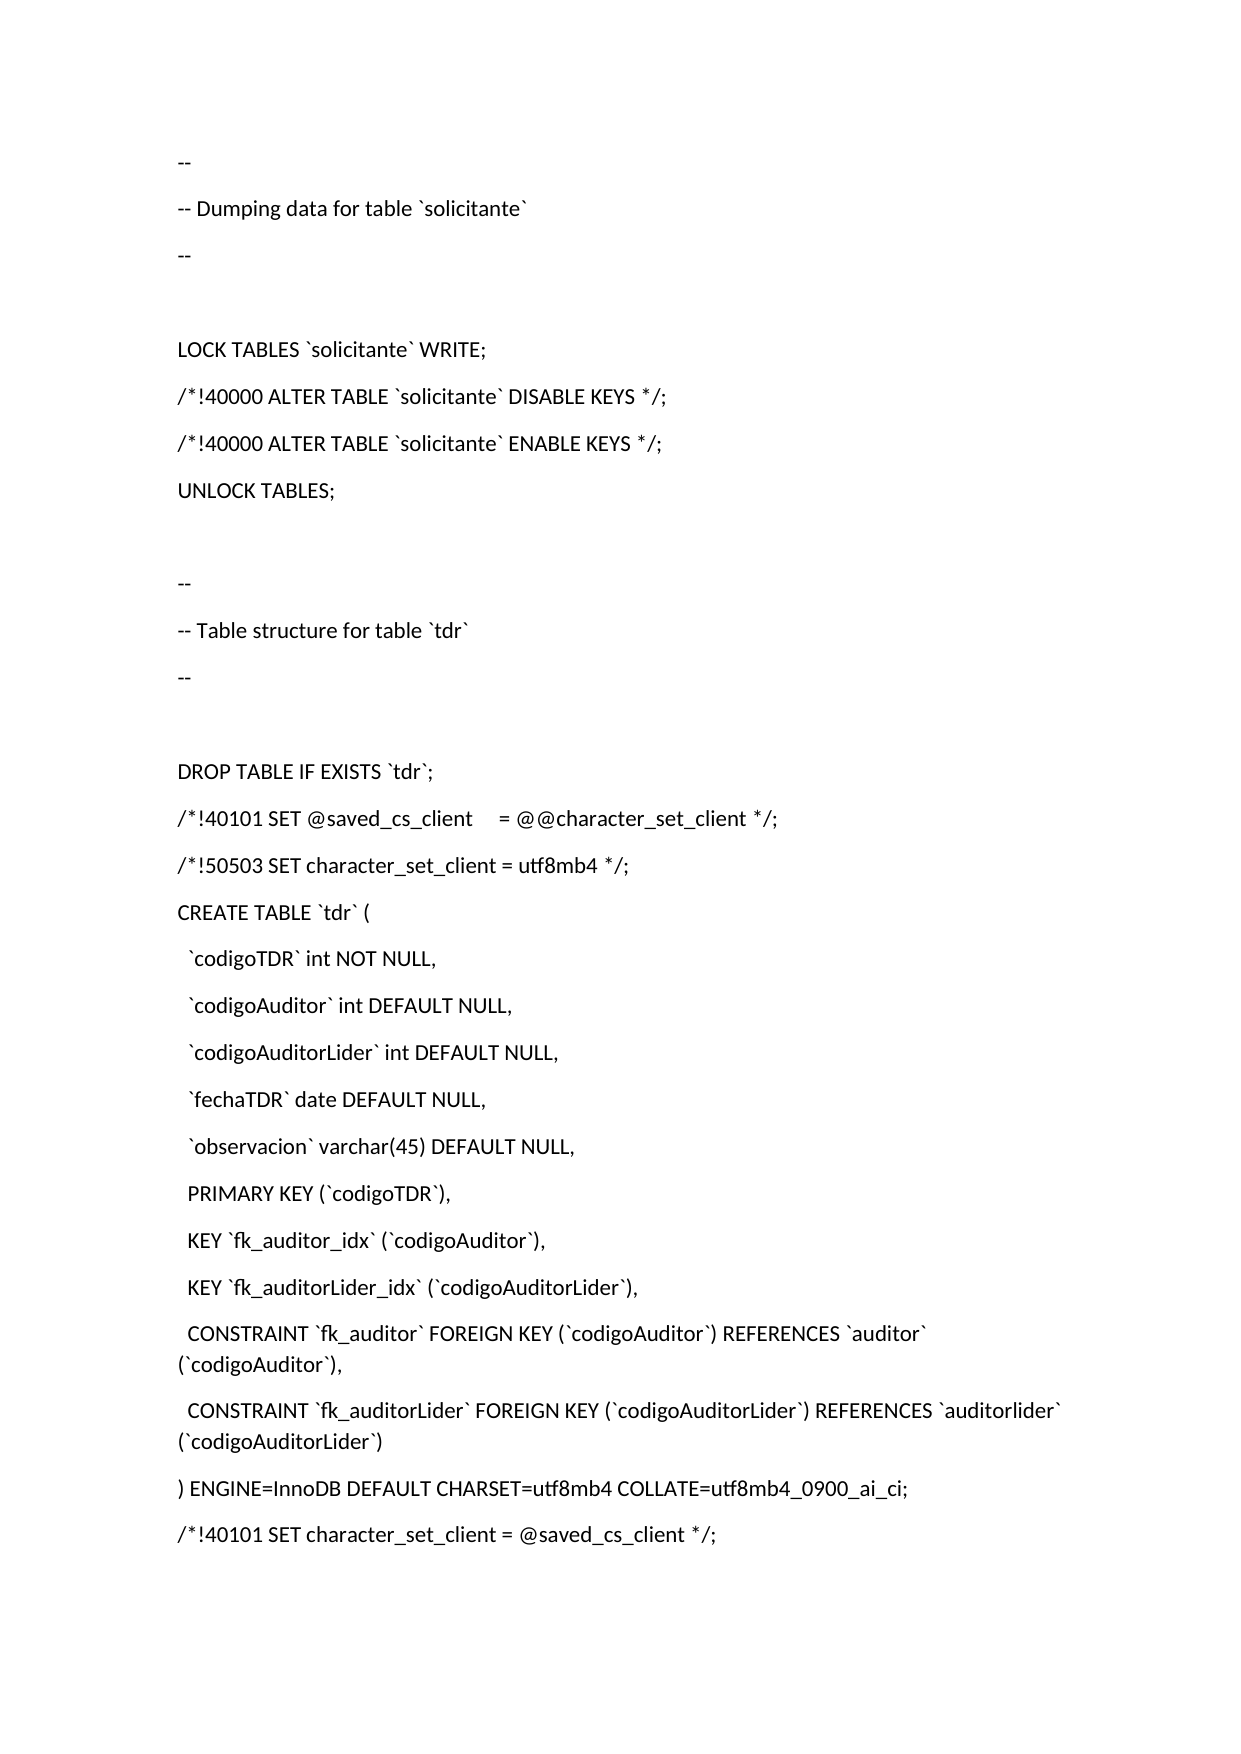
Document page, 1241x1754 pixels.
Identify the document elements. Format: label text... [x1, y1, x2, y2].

text -- Dumping data for table `solicitante` [177, 194, 1063, 222]
text `codigoTDR` int NOT NULL, [177, 944, 1063, 972]
text CONSTRAINT `fk_auditorLider` FOREIGN KEY (`codigoAuditorLider`) REFERENCES `auditorlider` (`codigoAuditorLider`) [177, 1397, 1063, 1455]
text ) ENGINE=InnoDB DEFAULT CHARSET=utf8mb4 COLLATE=utf8mb4_0900_ai_ci; [177, 1474, 1063, 1502]
text -- [177, 148, 1063, 176]
text -- [177, 241, 1063, 269]
text /*!40000 ALTER TABLE `solicitante` DISABLE KEYS */; [177, 382, 1063, 410]
text LOCK TABLES `solicitante` WRITE; [177, 335, 1063, 363]
text /*!40101 SET character_set_client = @saved_cs_client */; [177, 1521, 1063, 1548]
text `codigoAuditorLider` int DEFAULT NULL, [177, 1038, 1063, 1066]
text /*!40101 SET @saved_cs_client = @@character_set_client */; [177, 804, 1063, 832]
text `codigoAuditor` int DEFAULT NULL, [177, 991, 1063, 1019]
text -- [177, 663, 1063, 691]
text KEY `fk_auditorLider_idx` (`codigoAuditorLider`), [177, 1273, 1063, 1301]
text DROP TABLE IF EXISTS `tdr`; [177, 757, 1063, 785]
text UNLOCK TABLES; [177, 476, 1063, 504]
text /*!50503 SET character_set_client = utf8mb4 */; [177, 851, 1063, 879]
text CREATE TABLE `tdr` ( [177, 898, 1063, 926]
text /*!40000 ALTER TABLE `solicitante` ENABLE KEYS */; [177, 429, 1063, 457]
text -- Table structure for table `tdr` [177, 616, 1063, 644]
text KEY `fk_auditor_idx` (`codigoAuditor`), [177, 1226, 1063, 1254]
text CONSTRAINT `fk_auditor` FOREIGN KEY (`codigoAuditor`) REFERENCES `auditor` (`codigoAuditor`), [177, 1319, 1063, 1378]
text `fechaTDR` date DEFAULT NULL, [177, 1085, 1063, 1113]
text `observacion` varchar(45) DEFAULT NULL, [177, 1132, 1063, 1160]
text PRIMARY KEY (`codigoTDR`), [177, 1179, 1063, 1207]
text -- [177, 569, 1063, 597]
